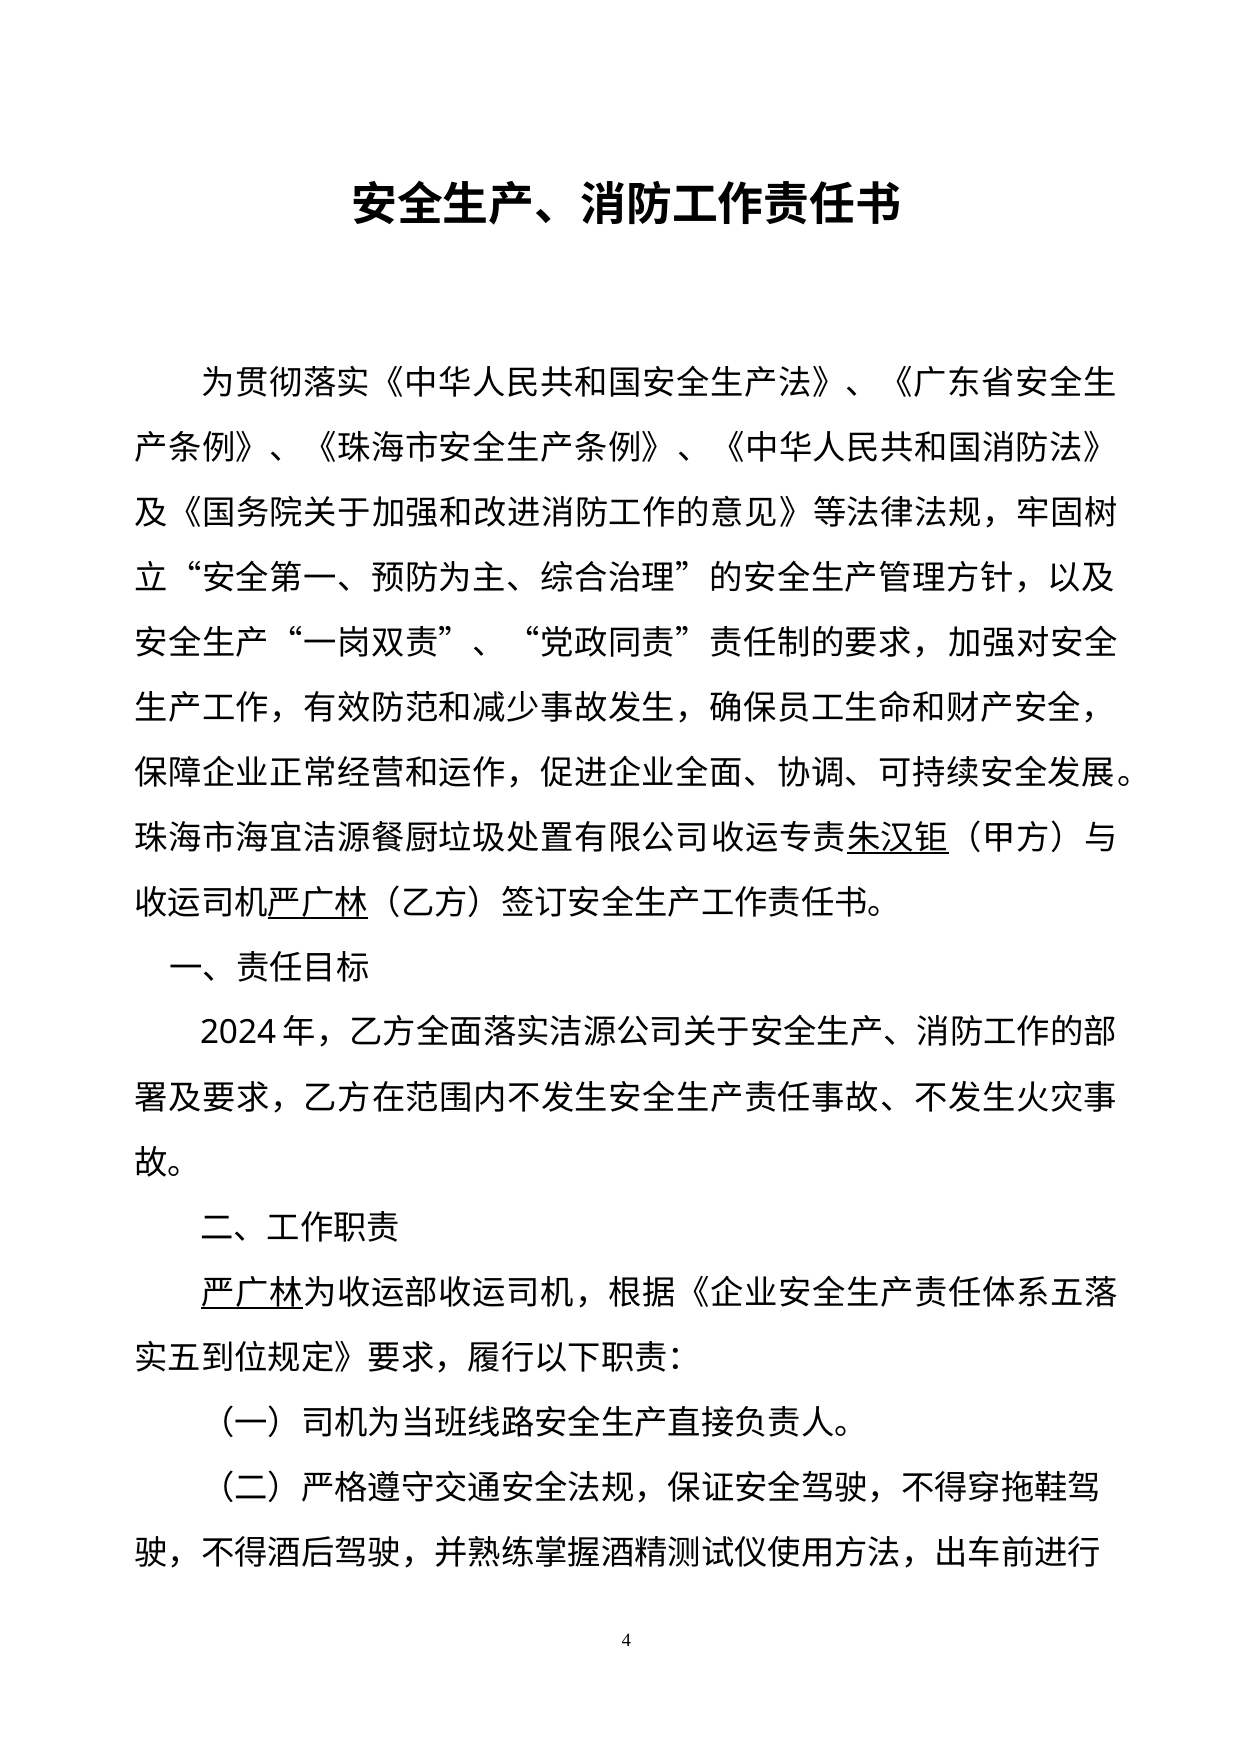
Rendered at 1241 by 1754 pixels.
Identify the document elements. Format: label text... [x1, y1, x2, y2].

text 2024年，乙方全面落实洁源公司关于安全生产、消防工作的部署及要求，乙方在范围内不发生安全生产责任事故、不发生火灾事故。 [134, 997, 1118, 1192]
list 工作职责 [134, 1192, 1118, 1257]
text 严广林为收运部收运司机，根据《企业安全生产责任体系五落实五到位规定》要求，履行以下职责： [134, 1257, 1118, 1387]
text 为贯彻落实《中华人民共和国安全生产法》、《广东省安全生产条例》、《珠海市安全生产条例》、《中华人民共和国消防法》及《国务院关于加强和改进消防工作的意见》等法律法规，牢固树立“安全第一、预防为主、综合治理”的安全生产管理方针，以及安全生产“一岗双责”、“党政同责”责任制的要求，加强对安全生产工作，有效防范和减少事故发生，确保员工生命和财产安全，保障企业正常经营和运作，促进企业全面、协调、可持续安全发展。珠海市海宜洁源餐厨垃圾处置有限公司收运专责朱汉钜（甲方）与收运司机严广林（乙方）签订安全生产工作责任书。 [134, 347, 1118, 932]
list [134, 1452, 1118, 1582]
text 安全生产、消防工作责任书 [134, 152, 1118, 249]
text 一、责任目标 [134, 932, 1118, 997]
list （一）司机为当班线路安全生产直接负责人。 [134, 1387, 1118, 1452]
